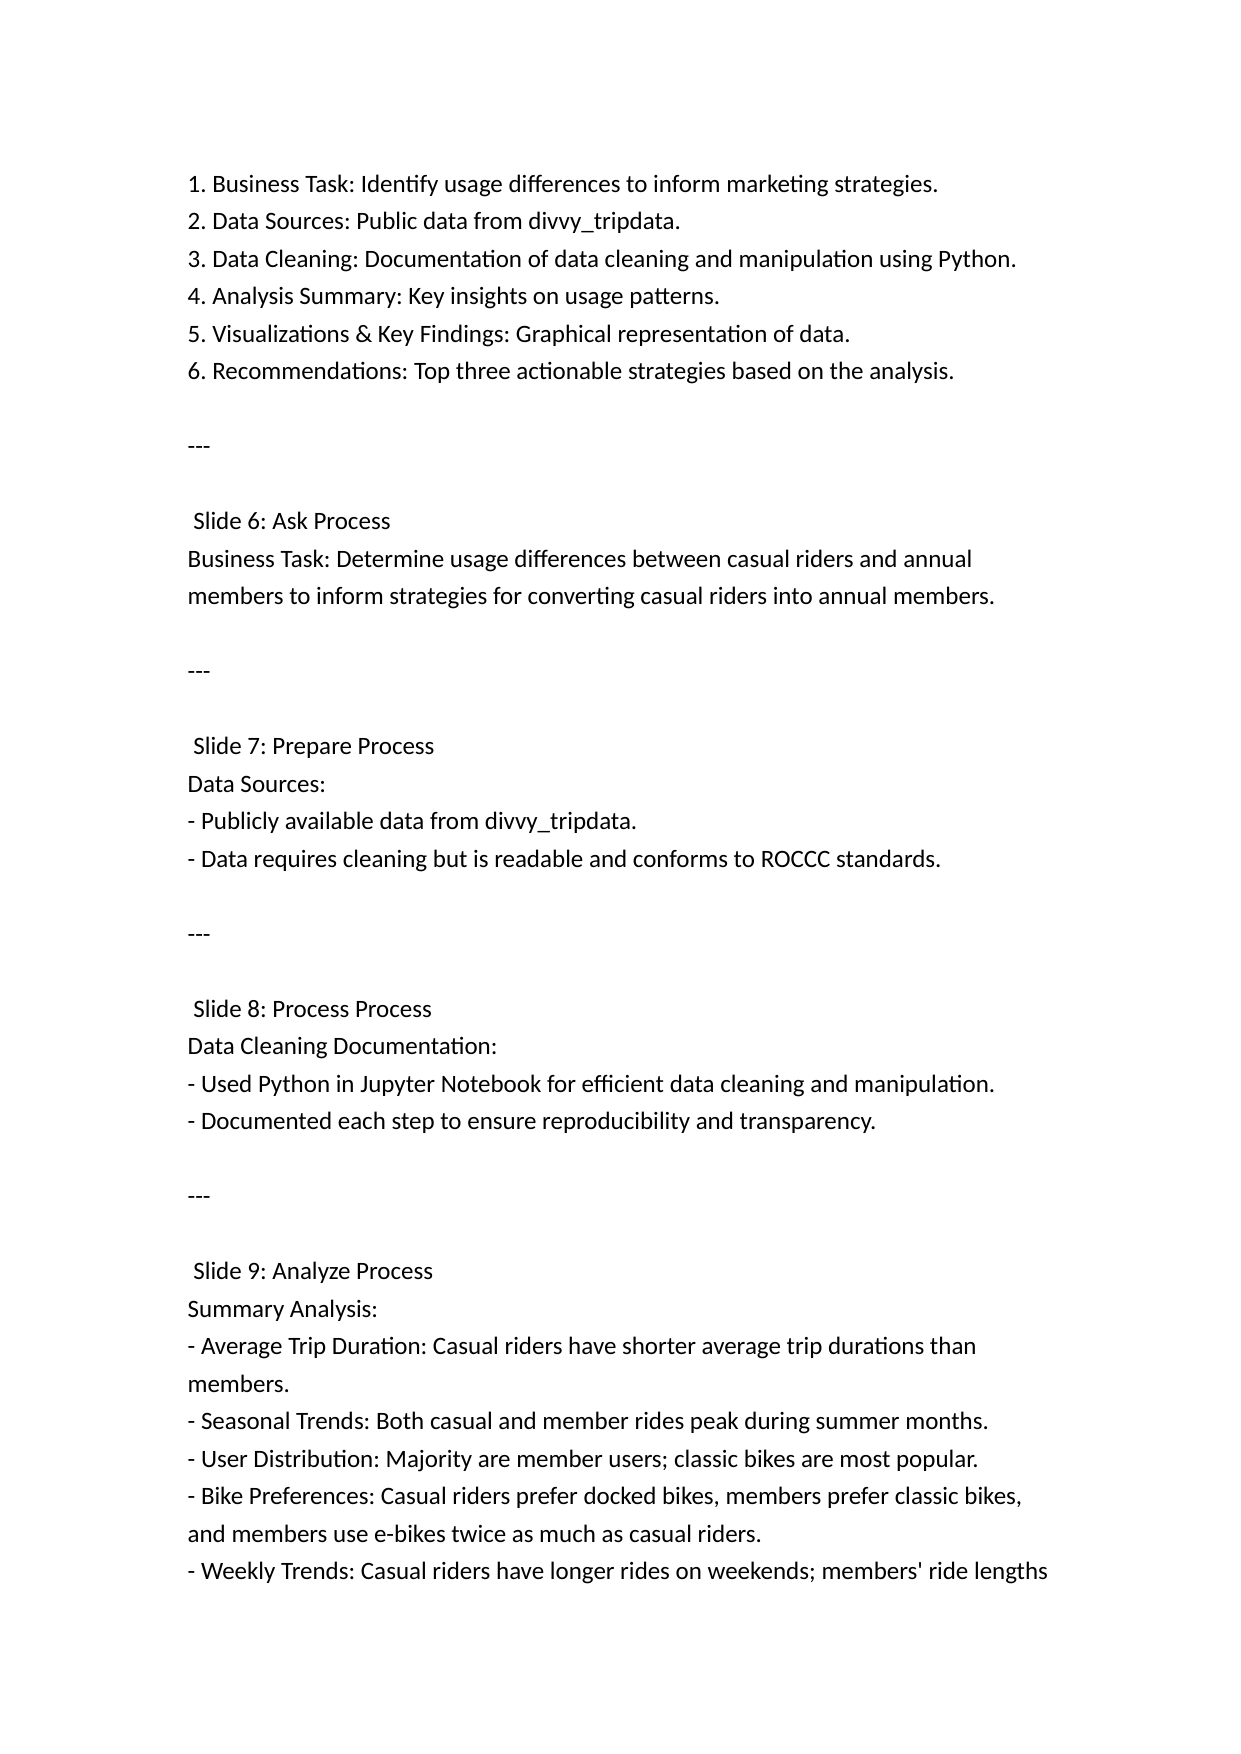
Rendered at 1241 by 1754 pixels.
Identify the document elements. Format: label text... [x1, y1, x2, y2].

text Slide 8: Process Process [187, 989, 1053, 1027]
text - Average Trip Duration: Casual riders have shorter average trip durations than members. [187, 1327, 1053, 1402]
text Data Cleaning Documentation: [187, 1027, 1053, 1064]
text Summary Analysis: [187, 1289, 1053, 1327]
text - Used Python in Jupyter Notebook for efficient data cleaning and manipulation. [187, 1064, 1053, 1102]
text - Data requires cleaning but is readable and conforms to ROCCC standards. [187, 839, 1053, 877]
text Data Sources: [187, 764, 1053, 802]
text Business Task: Determine usage differences between casual riders and annual members to inform strategies for converting casual riders into annual members. [187, 539, 1053, 614]
text --- [187, 1177, 1053, 1214]
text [187, 1552, 1053, 1589]
text - Publicly available data from divvy_tripdata. [187, 802, 1053, 839]
text 6. Recommendations: Top three actionable strategies based on the analysis. [187, 352, 1053, 389]
text 1. Business Task: Identify usage differences to inform marketing strategies. [187, 164, 1053, 202]
text Slide 6: Ask Process [187, 502, 1053, 539]
text --- [187, 914, 1053, 952]
text 2. Data Sources: Public data from divvy_tripdata. [187, 202, 1053, 239]
text --- [187, 427, 1053, 464]
text 3. Data Cleaning: Documentation of data cleaning and manipulation using Python. [187, 239, 1053, 277]
text 5. Visualizations & Key Findings: Graphical representation of data. [187, 314, 1053, 352]
text - Bike Preferences: Casual riders prefer docked bikes, members prefer classic bikes, and members use e-bikes twice as much as casual riders. [187, 1477, 1053, 1552]
text - User Distribution: Majority are member users; classic bikes are most popular. [187, 1439, 1053, 1477]
text --- [187, 652, 1053, 689]
text - Documented each step to ensure reproducibility and transparency. [187, 1102, 1053, 1139]
text Slide 7: Prepare Process [187, 727, 1053, 764]
text Slide 9: Analyze Process [187, 1252, 1053, 1289]
text 4. Analysis Summary: Key insights on usage patterns. [187, 277, 1053, 314]
text - Seasonal Trends: Both casual and member rides peak during summer months. [187, 1402, 1053, 1439]
